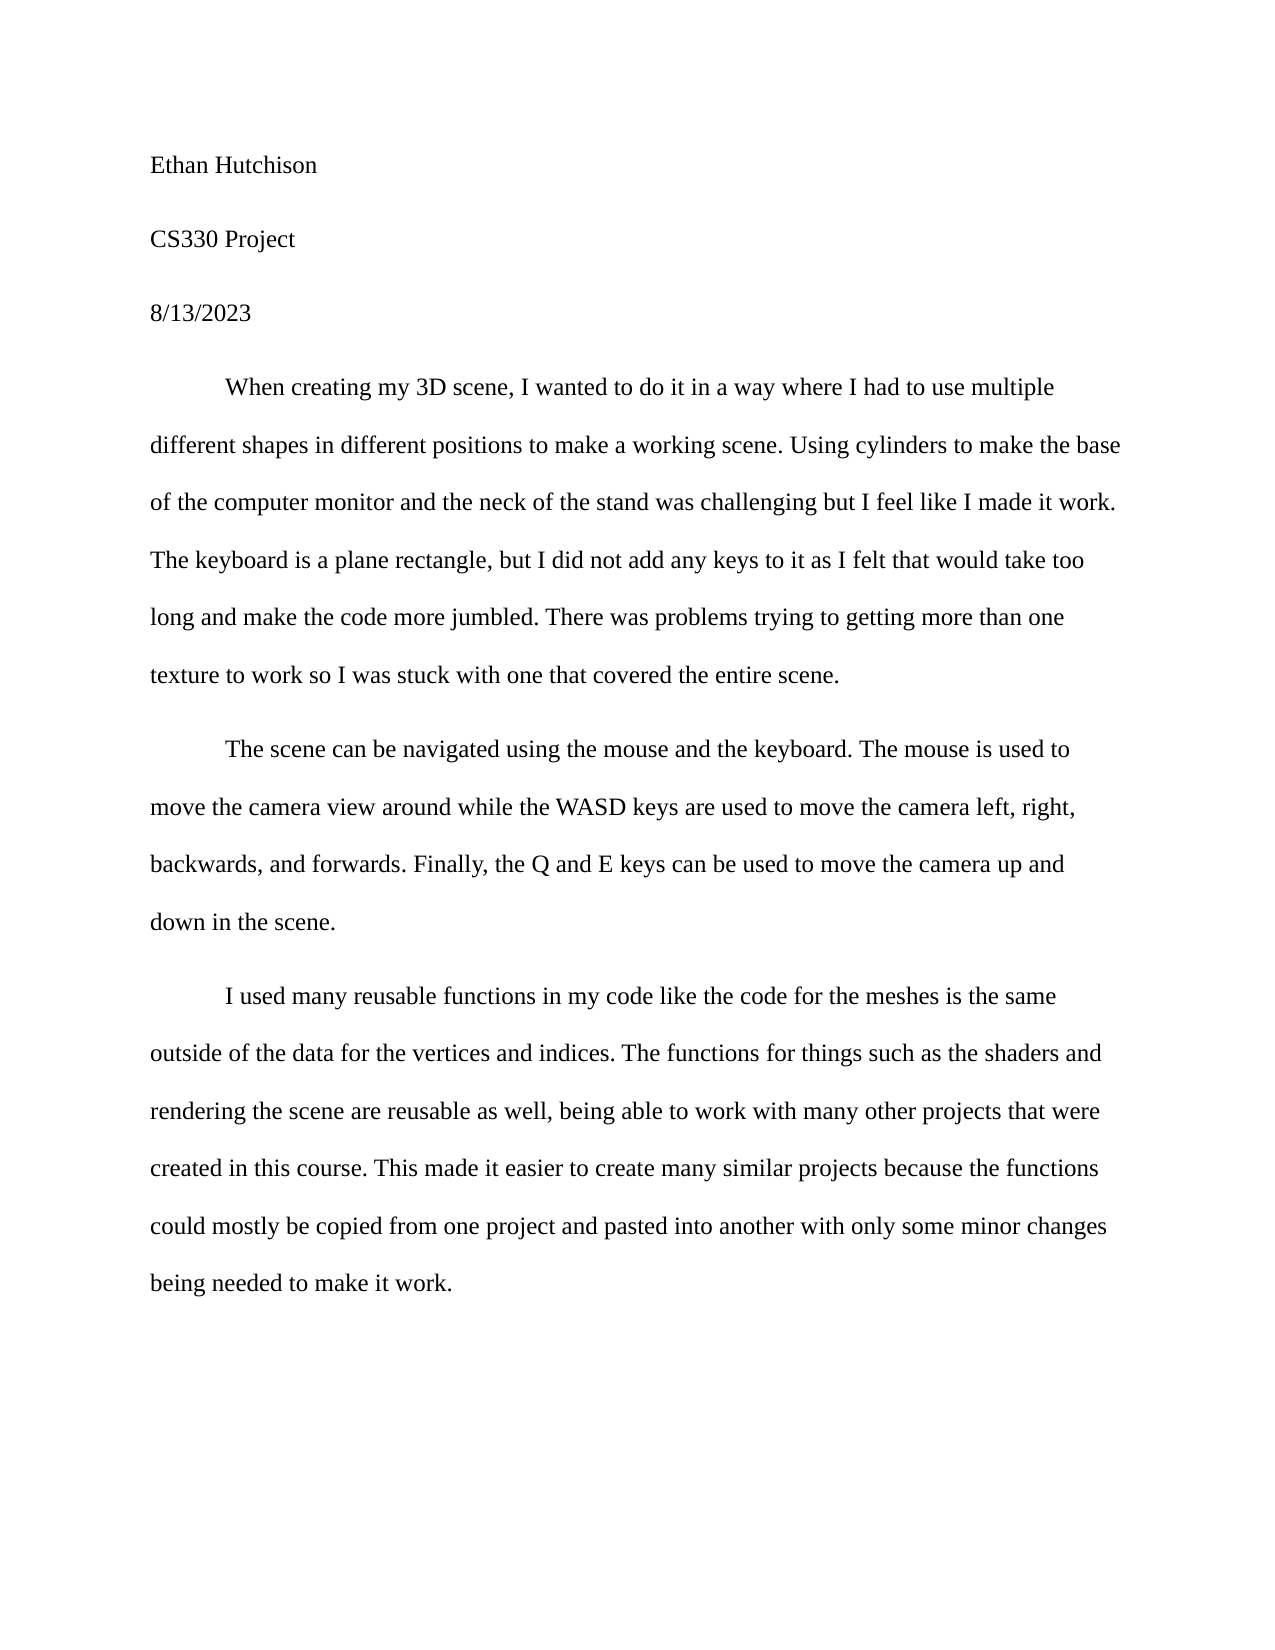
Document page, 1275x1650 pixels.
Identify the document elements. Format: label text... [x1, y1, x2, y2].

text I used many reusable functions in my code like the code for the meshes is the same outside of the data for the vertices and indices. The functions for things such as the shaders and rendering the scene are reusable as well, being able to work with many other projects that were created in this course. This made it easier to create many similar projects because the functions could mostly be copied from one project and pasted into another with only some minor changes being needed to make it work. [150, 981, 1125, 1297]
text The scene can be navigated using the mouse and the keyboard. The mouse is used to move the camera view around while the WASD keys are used to move the camera left, right, backwards, and forwards. Finally, the Q and E keys can be used to move the camera up and down in the scene. [150, 734, 1125, 935]
text Ethan Hutchison [150, 150, 1125, 179]
text 8/13/2023 [150, 298, 1125, 327]
text When creating my 3D scene, I wanted to do it in a way where I had to use multiple different shapes in different positions to make a working scene. Using cylinders to make the base of the computer monitor and the neck of the stand was challenging but I feel like I made it work. The keyboard is a plane rectangle, but I did not add any keys to it as I felt that would take too long and make the code more jumbled. There was problems trying to getting more than one texture to work so I was stuck with one that covered the entire scene. [150, 372, 1125, 689]
text CS330 Project [150, 224, 1125, 253]
